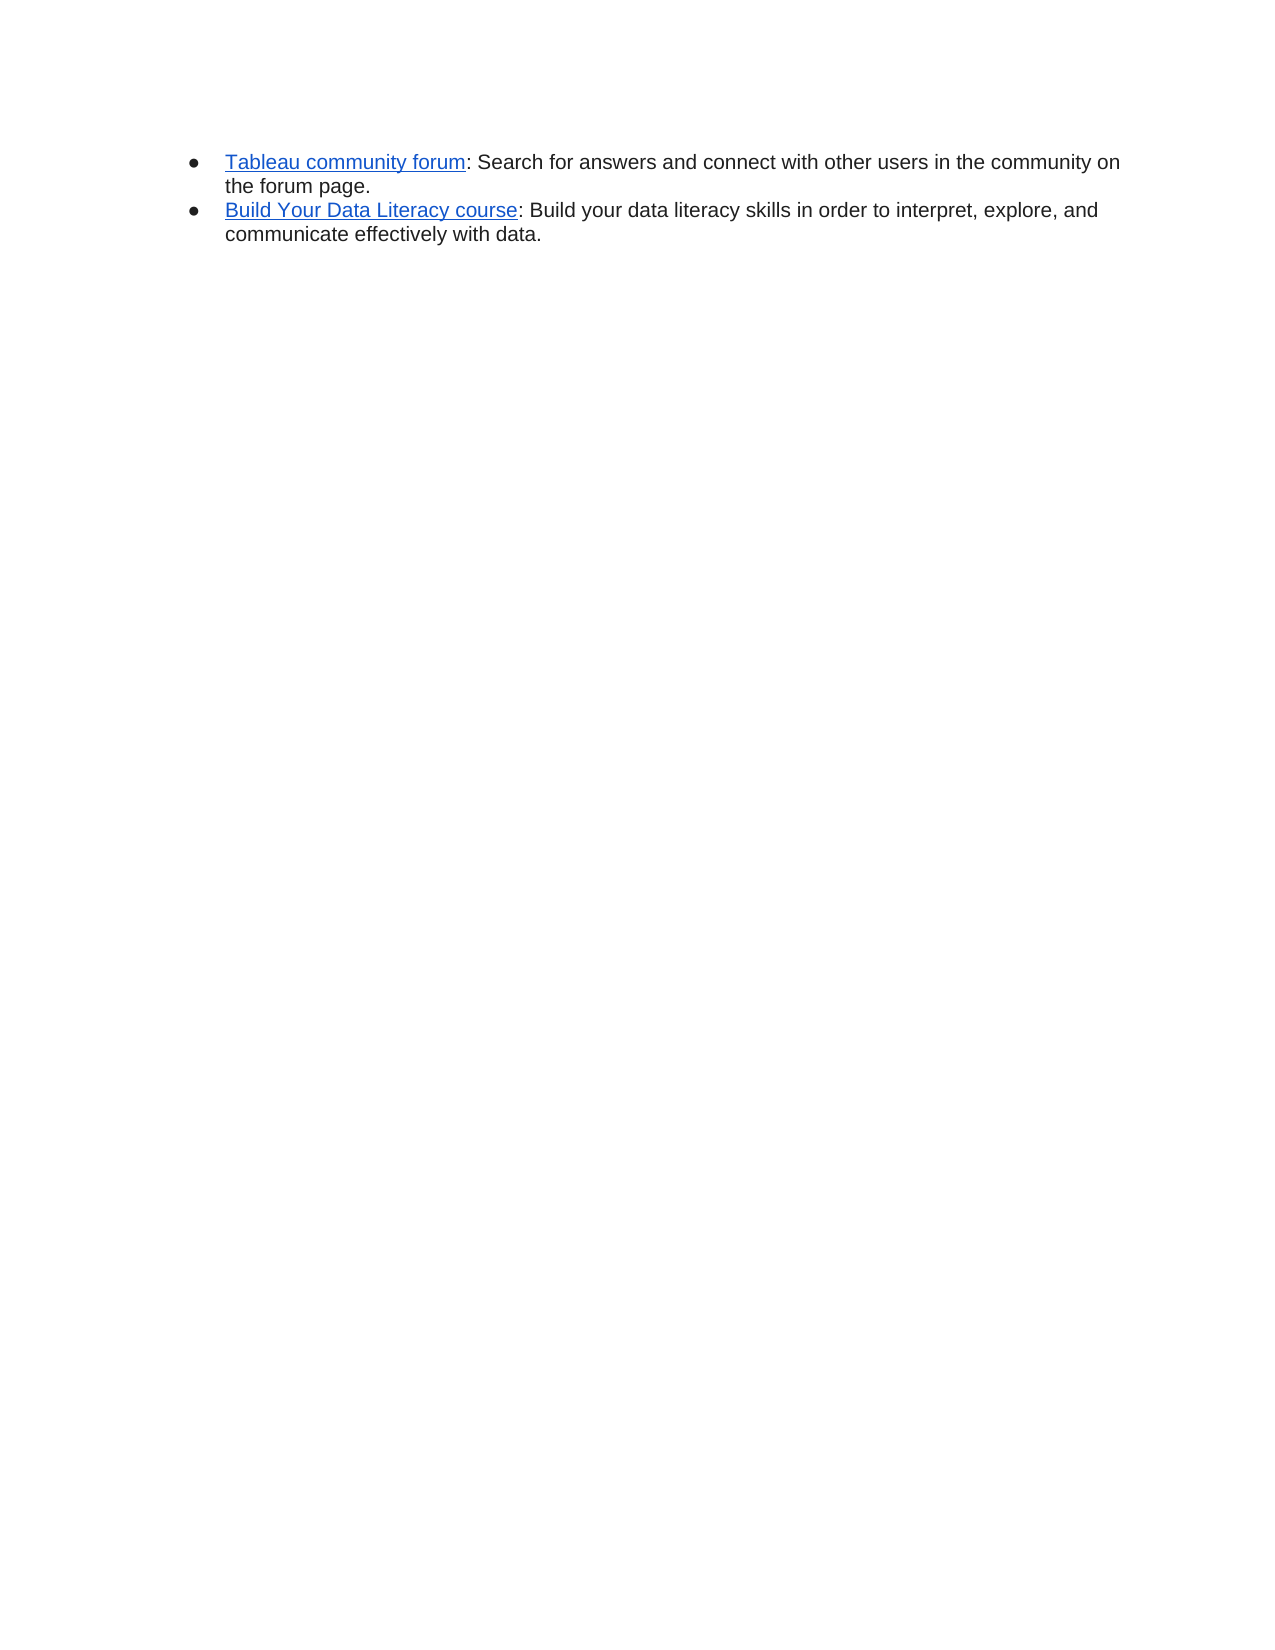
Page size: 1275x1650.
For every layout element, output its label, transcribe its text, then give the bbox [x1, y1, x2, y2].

list Build Your Data Literacy course: Build your data literacy skills in order to interpret, explore, and communicate effectively with data. [187, 198, 1125, 246]
list Tableau community forum: Search for answers and connect with other users in the community on the forum page. [187, 150, 1125, 198]
